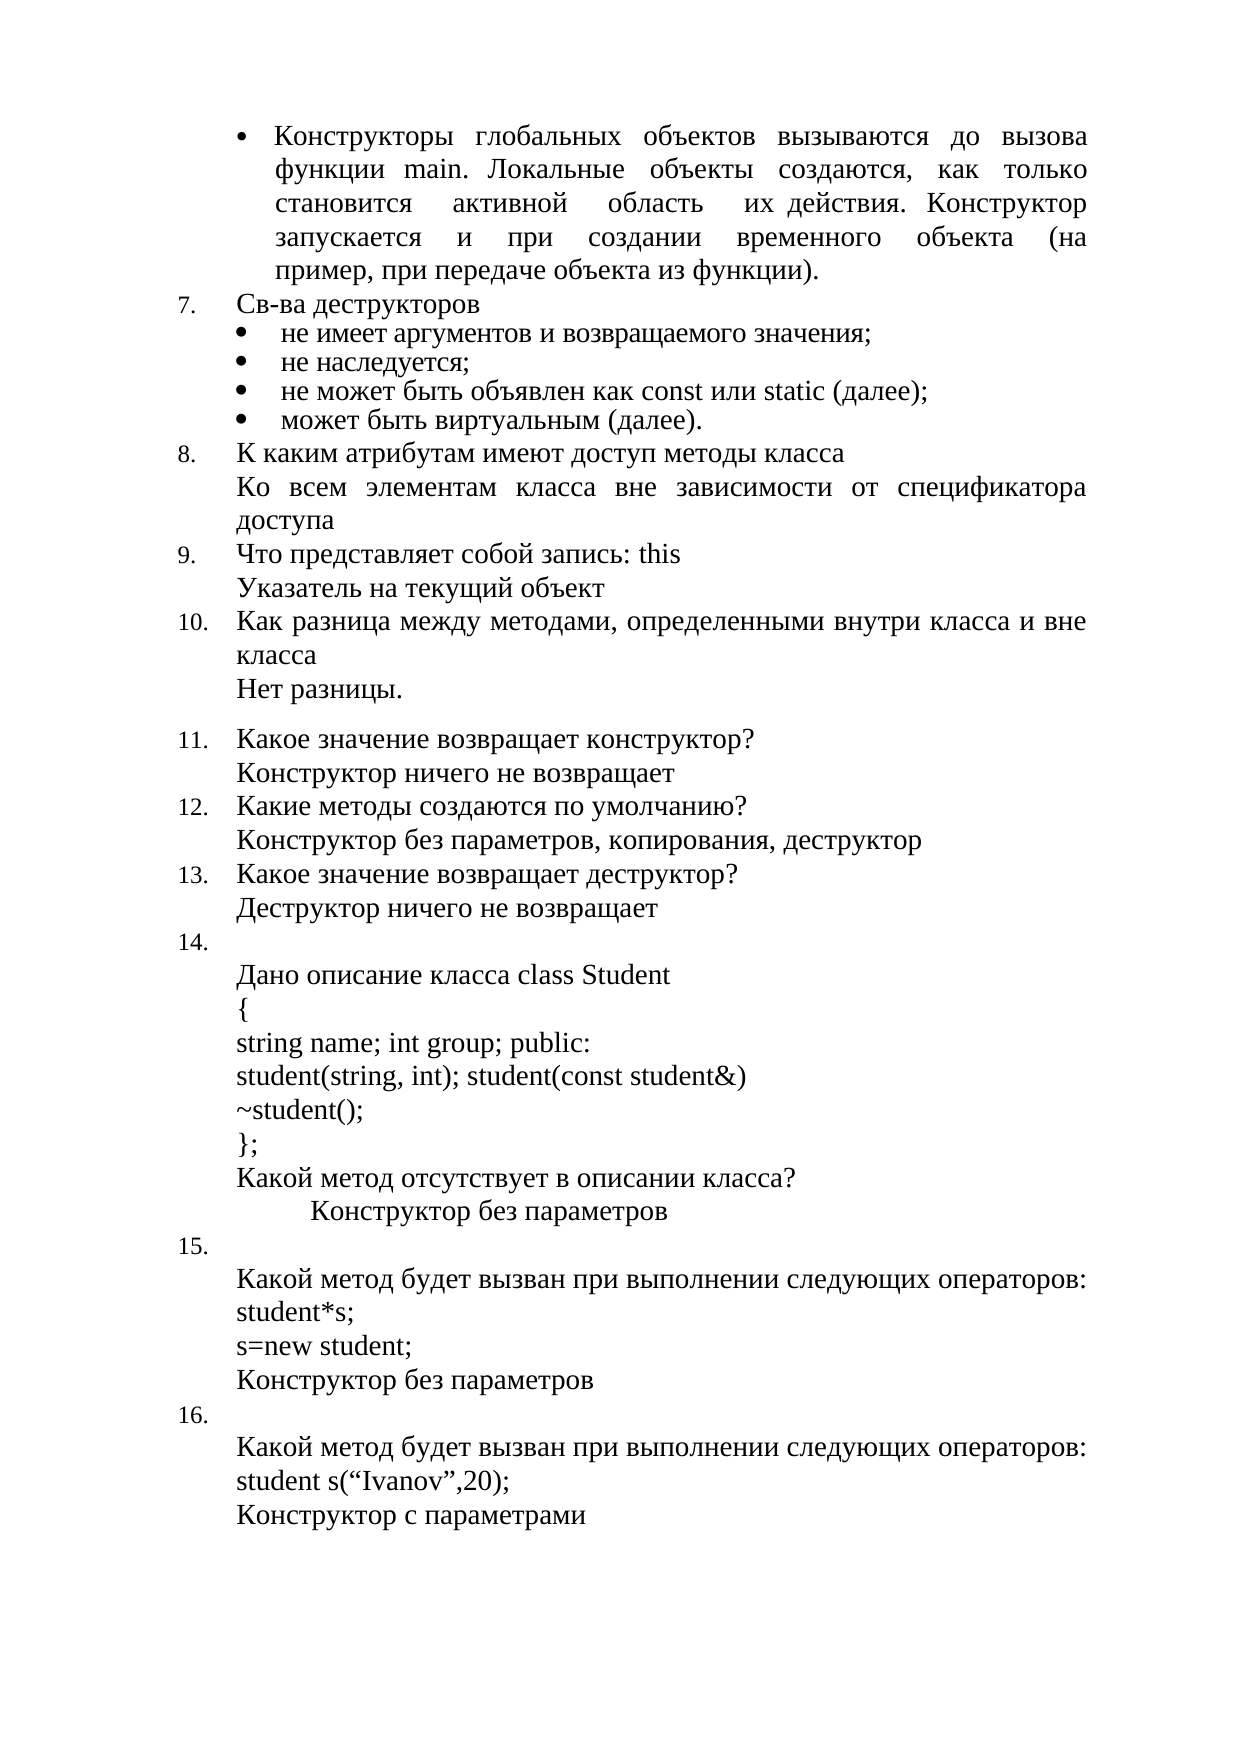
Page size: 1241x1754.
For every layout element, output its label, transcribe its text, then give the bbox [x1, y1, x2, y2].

list не может быть объявлен как const или static (далее); [236, 377, 1152, 406]
list Какое значение возвращает конструктор? [177, 721, 1087, 754]
list Конструктор с параметрами [236, 1497, 1087, 1530]
list Как разница между методами, определенными внутри класса и вне класса [177, 603, 1087, 671]
list Конструкторы глобальных объектов вызываются до вызова функции main. Локальные объекты создаются, как только становится активной область их действия. Конструктор запускается и при создании временного объекта (на пример, при передаче объекта из функции). [237, 118, 1087, 286]
list Какой метод отсутствует в описании класса? [236, 1160, 1087, 1193]
list Конструктор без параметров [236, 1193, 1087, 1227]
list Дано описание класса class Student [236, 957, 1087, 991]
list ~student(); [236, 1092, 1087, 1126]
list Св-ва деструкторов [177, 286, 1087, 319]
list Какой метод будет вызван при выполнении следующих операторов: student s(“Ivanov”,20); [236, 1429, 1087, 1497]
list может быть виртуальным (далее). [236, 406, 1152, 435]
list К каким атрибутам имеют доступ методы класса [177, 435, 1087, 468]
list Ко всем элементам класса вне зависимости от спецификатора доступа [236, 469, 1087, 536]
list }; [236, 1126, 1087, 1159]
list не имеет аргументов и возвращаемого значения; [236, 320, 1152, 349]
list Какие методы создаются по умолчанию? [177, 788, 1087, 822]
list string name; int group; public: [236, 1025, 1087, 1058]
list student(string, int); student(const student&) [236, 1058, 1087, 1092]
list Какое значение возвращает деструктор? [177, 856, 1087, 889]
list s=new student; [236, 1328, 1087, 1362]
list Что представляет собой запись: this [177, 536, 1087, 569]
list Конструктор ничего не возвращает [236, 755, 1087, 788]
text Нет разницы. [236, 671, 1087, 704]
list Конструктор без параметров [236, 1362, 1087, 1396]
list Какой метод будет вызван при выполнении следующих операторов: student*s; [199, 1261, 1087, 1328]
list не наследуется; [236, 349, 1152, 377]
list { [236, 991, 1087, 1024]
list Указатель на текущий объект [236, 570, 1087, 603]
list Деструктор ничего не возвращает [177, 890, 1087, 923]
list Конструктор без параметров, копирования, деструктор [177, 822, 1087, 856]
